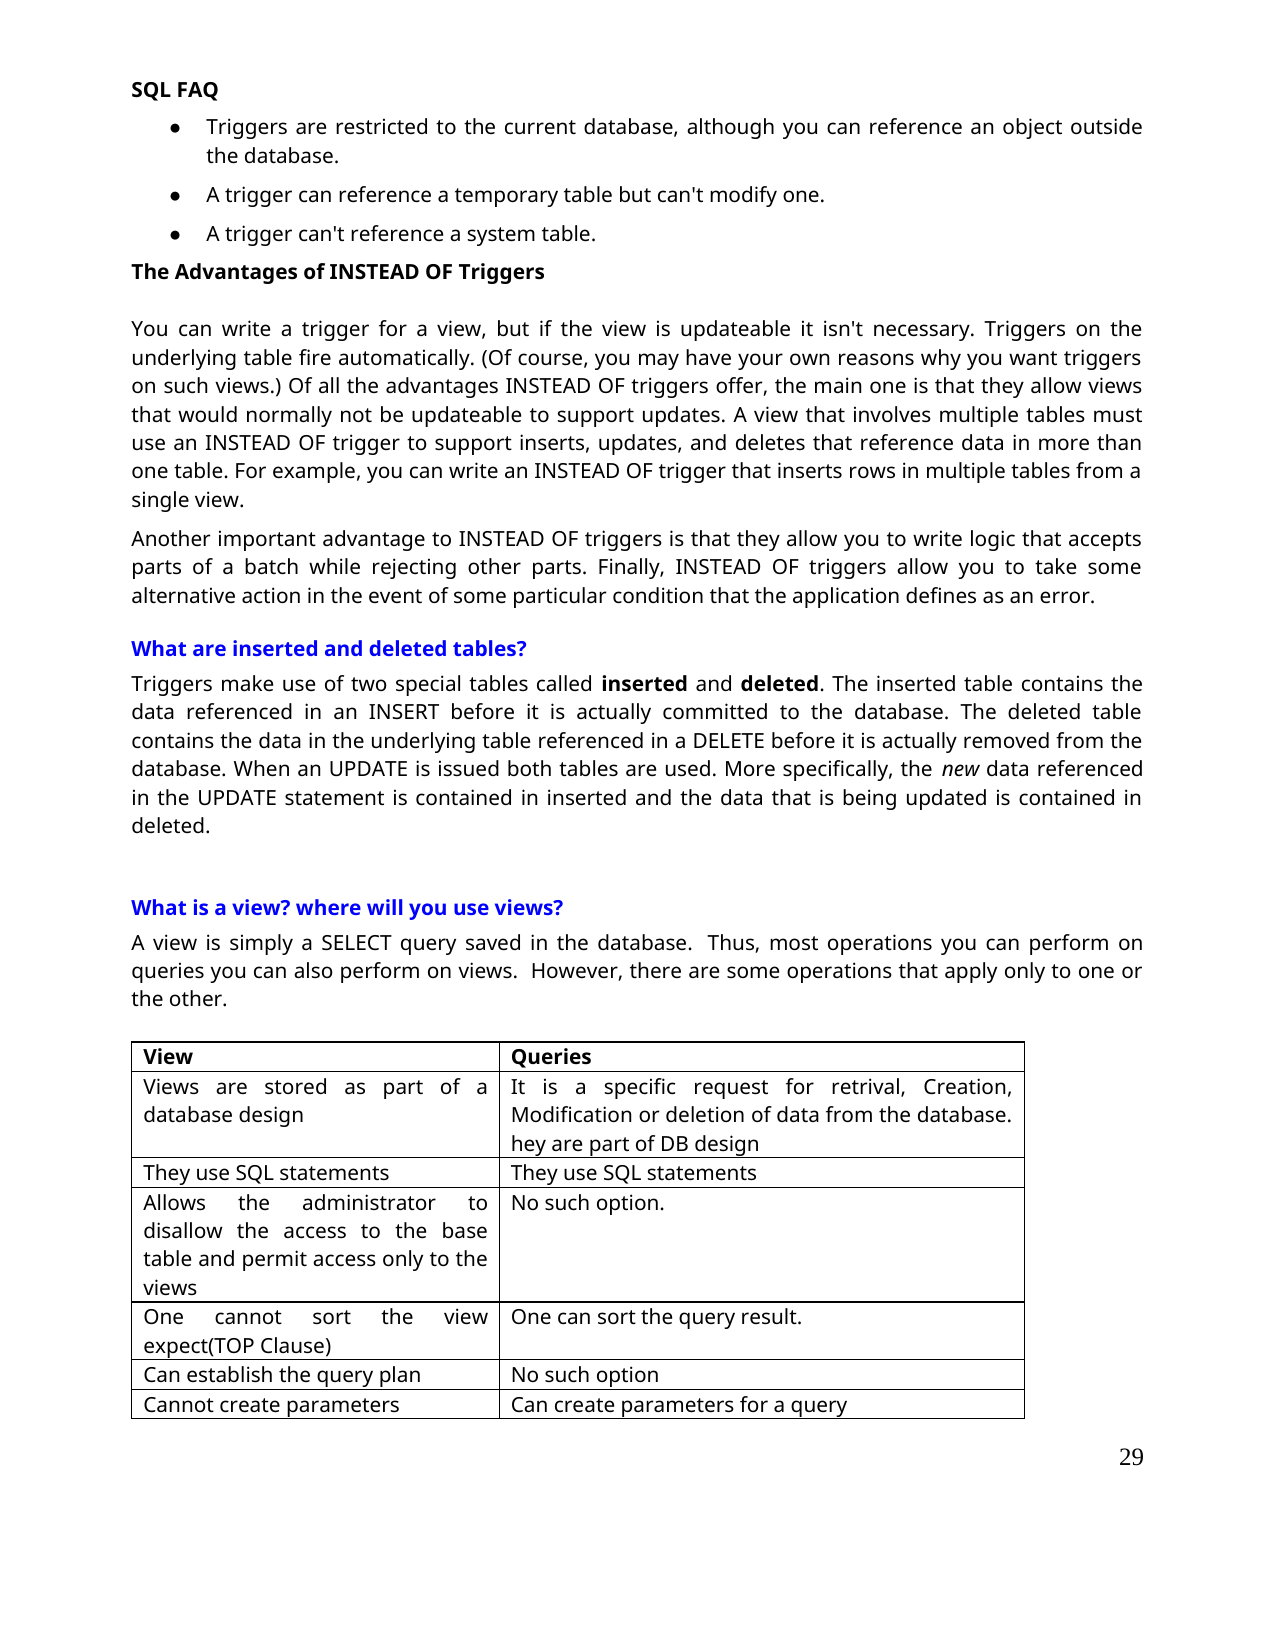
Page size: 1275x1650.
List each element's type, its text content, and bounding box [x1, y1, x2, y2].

table_cell One cannot sort the view expect(TOP Clause) [132, 1303, 499, 1359]
text What are inserted and deleted tables? [131, 634, 1144, 663]
text Triggers make use of two special tables called inserted and deleted. The inserted table contains the data referenced in an INSERT before it is actually committed to the database. The deleted table contains the data in the underlying table referenced in a DELETE before it is actually removed from the database. When an UPDATE is issued both tables are used. More specifically, the new data referenced in the UPDATE statement is contained in inserted and the data that is being updated is contained in deleted. [131, 669, 1144, 839]
table_cell One can sort the query result. [500, 1303, 1024, 1359]
table_cell No such option [500, 1360, 1024, 1389]
table_cell Cannot create parameters [132, 1390, 499, 1418]
table_cell No such option. [500, 1188, 1024, 1301]
table_cell They use SQL statements [500, 1158, 1024, 1187]
list A trigger can't reference a system table. [169, 219, 1144, 247]
text Another important advantage to INSTEAD OF triggers is that they allow you to write logic that accepts parts of a batch while rejecting other parts. Finally, INSTEAD OF triggers allow you to take some alternative action in the event of some particular condition that the application defines as an error. [131, 524, 1144, 609]
table_cell They use SQL statements [132, 1158, 499, 1187]
table_header View [132, 1043, 499, 1071]
table_cell Can create parameters for a query [500, 1390, 1024, 1418]
text What is a view? where will you use views? [131, 893, 1144, 921]
text A view is simply a SELECT query saved in the database. Thus, most operations you can perform on queries you can also perform on views. However, there are some operations that apply only to one or the other. [131, 928, 1144, 1013]
list A trigger can reference a temporary table but can't modify one. [169, 180, 1144, 208]
table_cell Allows the administrator to disallow the access to the base table and permit access only to the views [132, 1188, 499, 1301]
table_cell Views are stored as part of a database design [132, 1072, 499, 1157]
list Triggers are restricted to the current database, although you can reference an object outside the database. [169, 112, 1144, 169]
text The Advantages of INSTEAD OF Triggers [131, 257, 1144, 286]
table_cell Can establish the query plan [132, 1360, 499, 1389]
text You can write a trigger for a view, but if the view is updateable it isn't necessary. Triggers on the underlying table fire automatically. (Of course, you may have your own reasons why you want triggers on such views.) Of all the advantages INSTEAD OF triggers offer, the main one is that they allow views that would normally not be updateable to support updates. A view that involves multiple tables must use an INSTEAD OF trigger to support inserts, updates, and deletes that reference data in more than one table. For example, you can write an INSTEAD OF trigger that inserts rows in multiple tables from a single view. [131, 286, 1144, 513]
table_cell It is a specific request for retrival, Creation, Modification or deletion of data from the database. hey are part of DB design [500, 1072, 1024, 1157]
table_header Queries [500, 1043, 1024, 1071]
